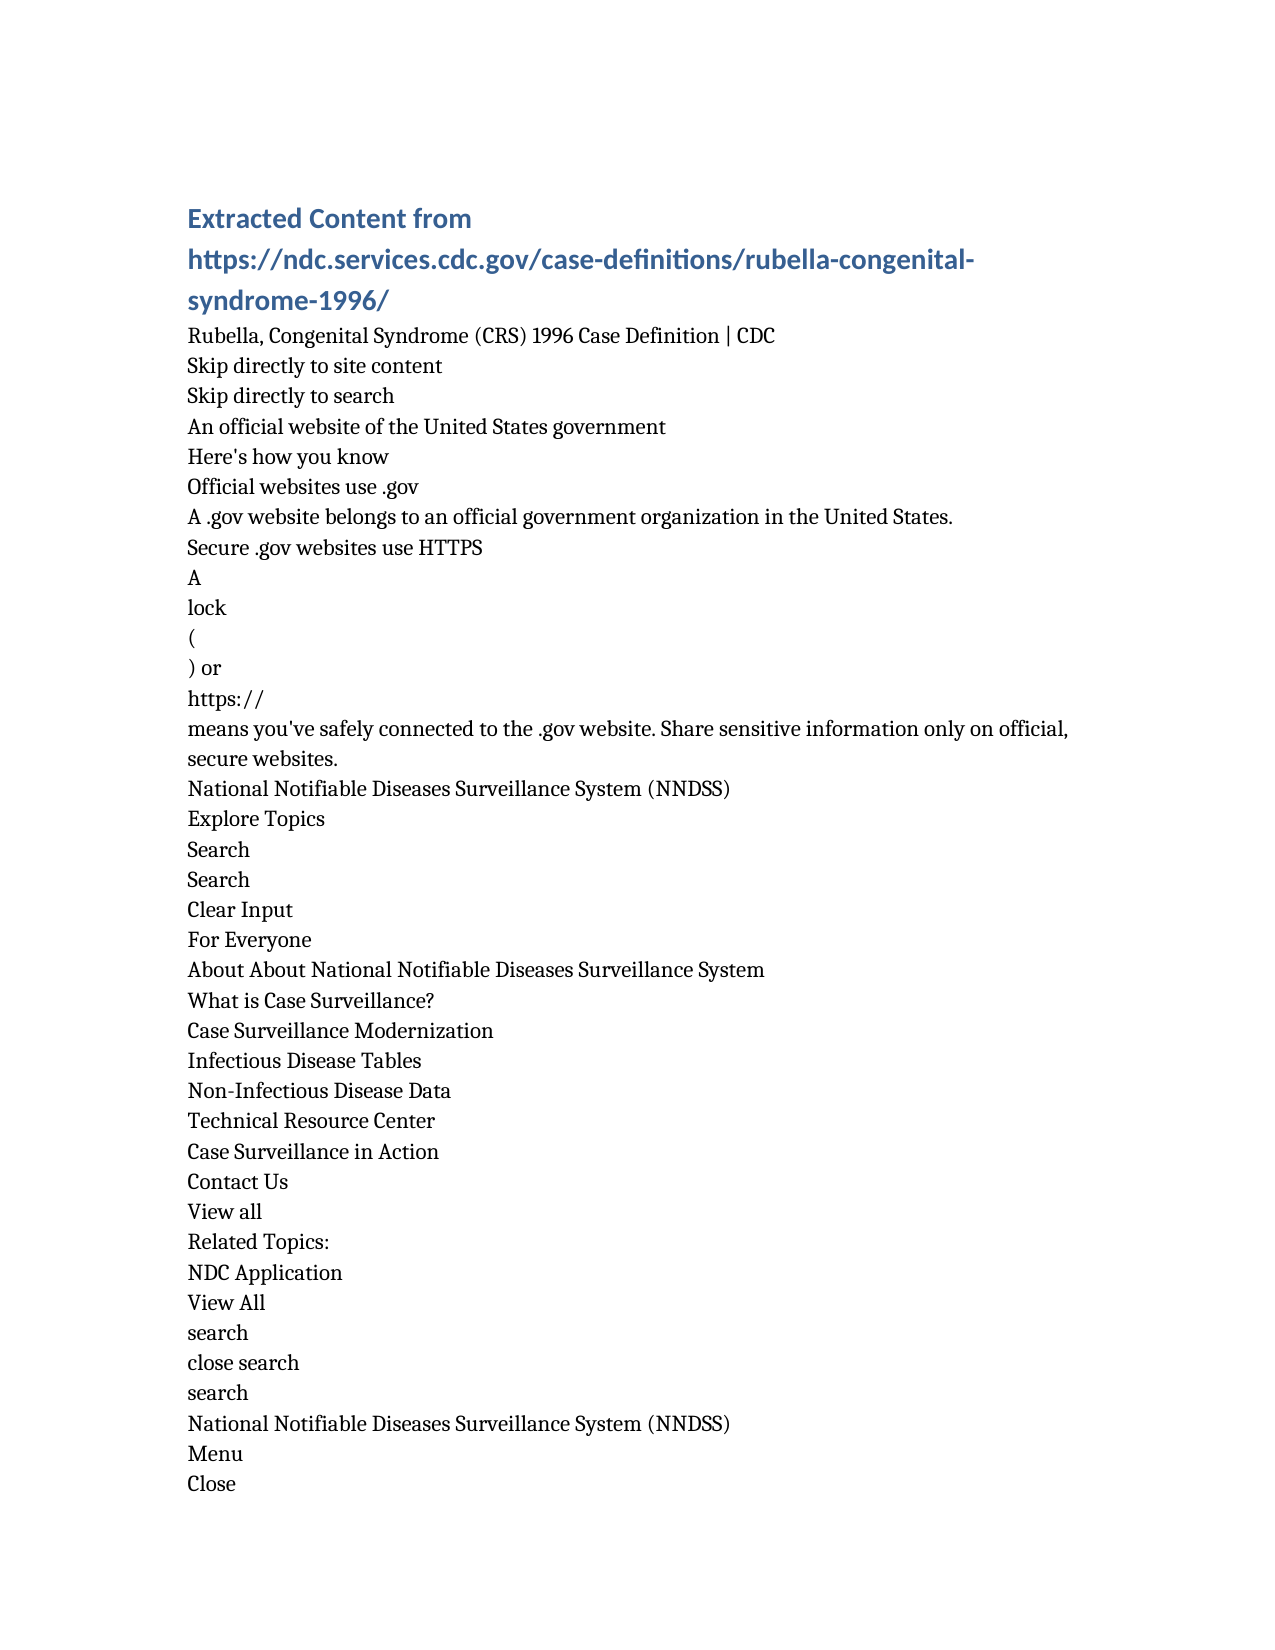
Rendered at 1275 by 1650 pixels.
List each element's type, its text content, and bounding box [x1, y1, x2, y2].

subtitle Extracted Content from https://ndc.services.cdc.gov/case-definitions/rubella-congenital-syndrome-1996/ [187, 200, 1087, 317]
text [187, 323, 1087, 1497]
